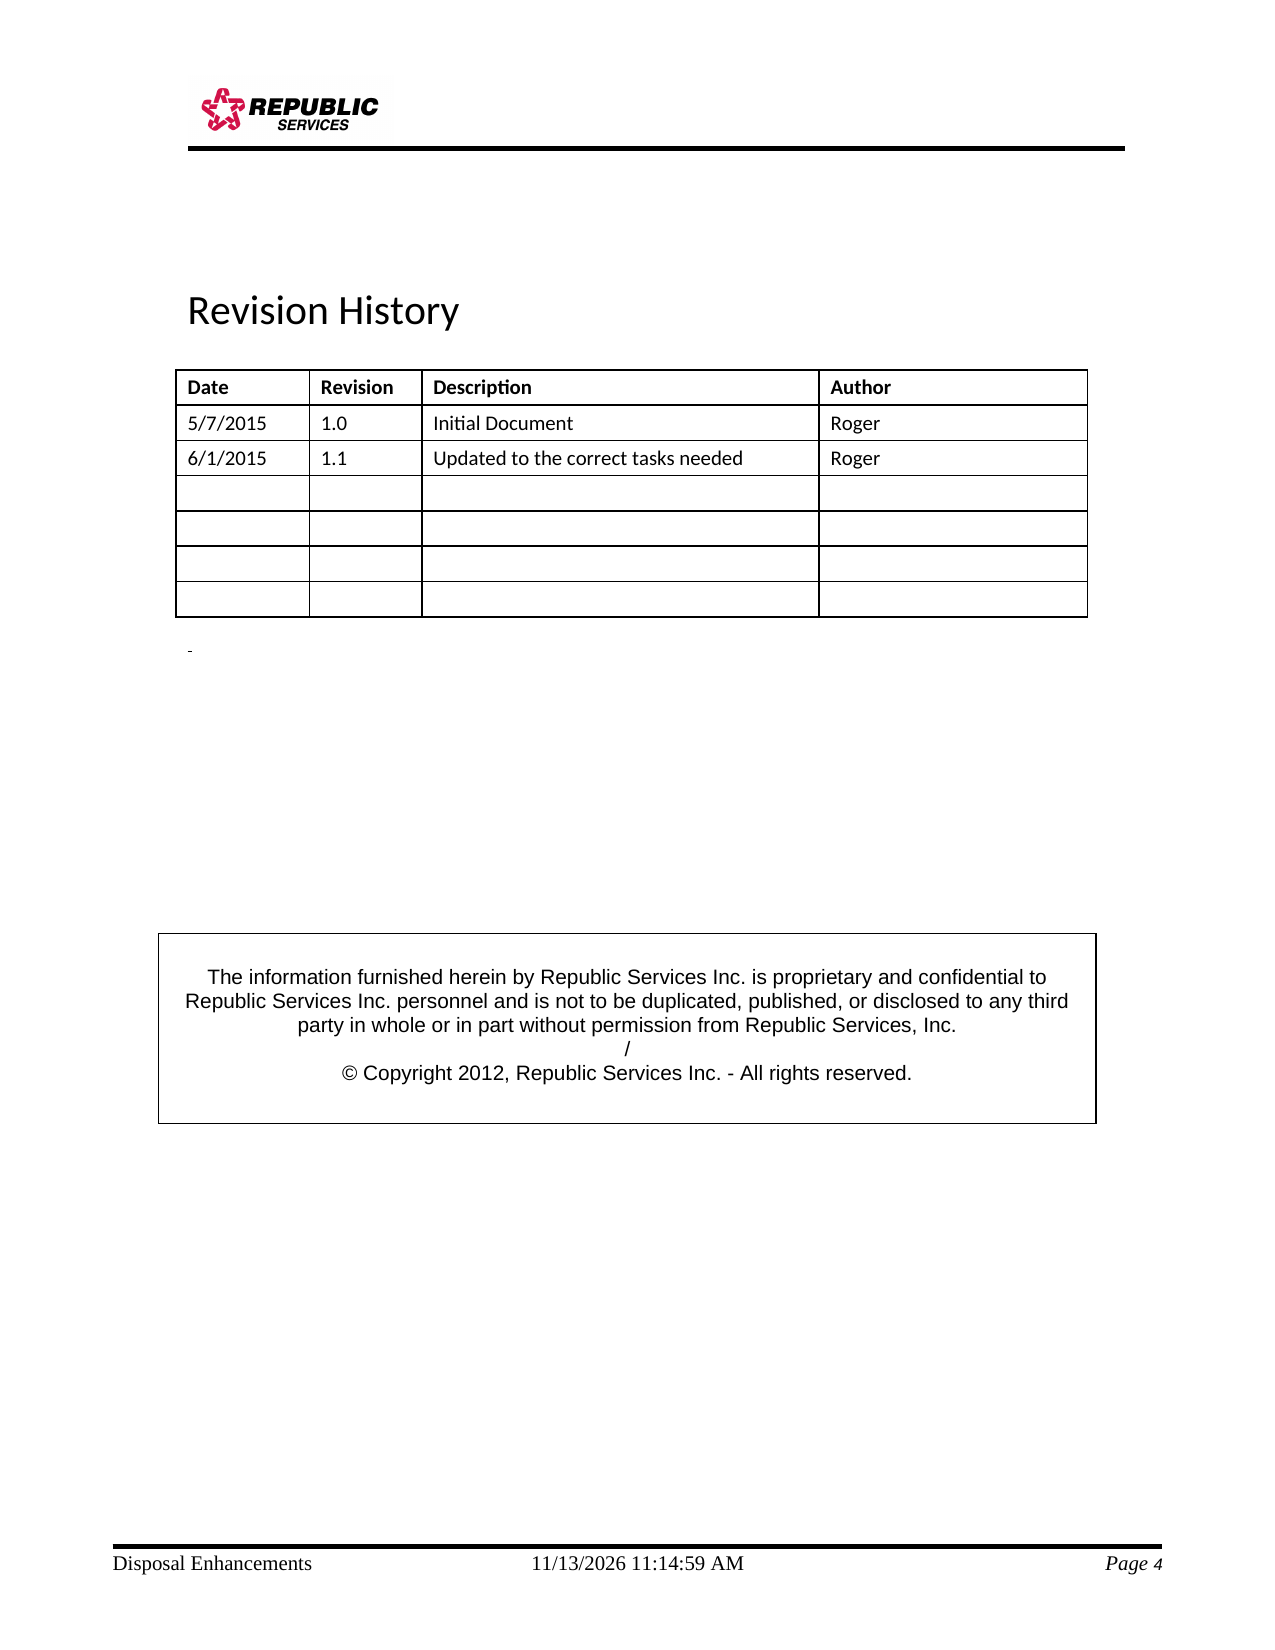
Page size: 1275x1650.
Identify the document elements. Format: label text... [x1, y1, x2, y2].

text Revision History [187, 284, 1125, 335]
table_cell [310, 547, 421, 581]
table_cell [177, 547, 309, 581]
table_cell 5/7/2015 [177, 406, 309, 439]
table_cell 6/1/2015 [177, 441, 309, 475]
table_cell [820, 476, 1087, 510]
table_cell [423, 547, 818, 581]
table_cell Initial Document [423, 406, 818, 439]
table_cell Updated to the correct tasks needed [423, 441, 818, 475]
table_cell [177, 476, 309, 510]
table_cell 1.1 [310, 441, 421, 475]
table_cell [310, 476, 421, 510]
picture [187, 75, 394, 145]
table_cell [820, 547, 1087, 581]
table_cell [423, 512, 818, 545]
table_cell Roger [820, 406, 1087, 439]
table_cell [820, 512, 1087, 545]
table_header Date [177, 371, 309, 404]
table_cell [310, 512, 421, 545]
table_cell [310, 582, 421, 616]
table_cell [423, 582, 818, 616]
table_header Revision [310, 371, 421, 404]
table_cell Roger [820, 441, 1087, 475]
table_cell [177, 582, 309, 616]
table_cell [820, 582, 1087, 616]
table_cell [423, 476, 818, 510]
table_cell 1.0 [310, 406, 421, 439]
table_header Author [820, 371, 1087, 404]
table_cell [177, 512, 309, 545]
table_header Description [423, 371, 818, 404]
